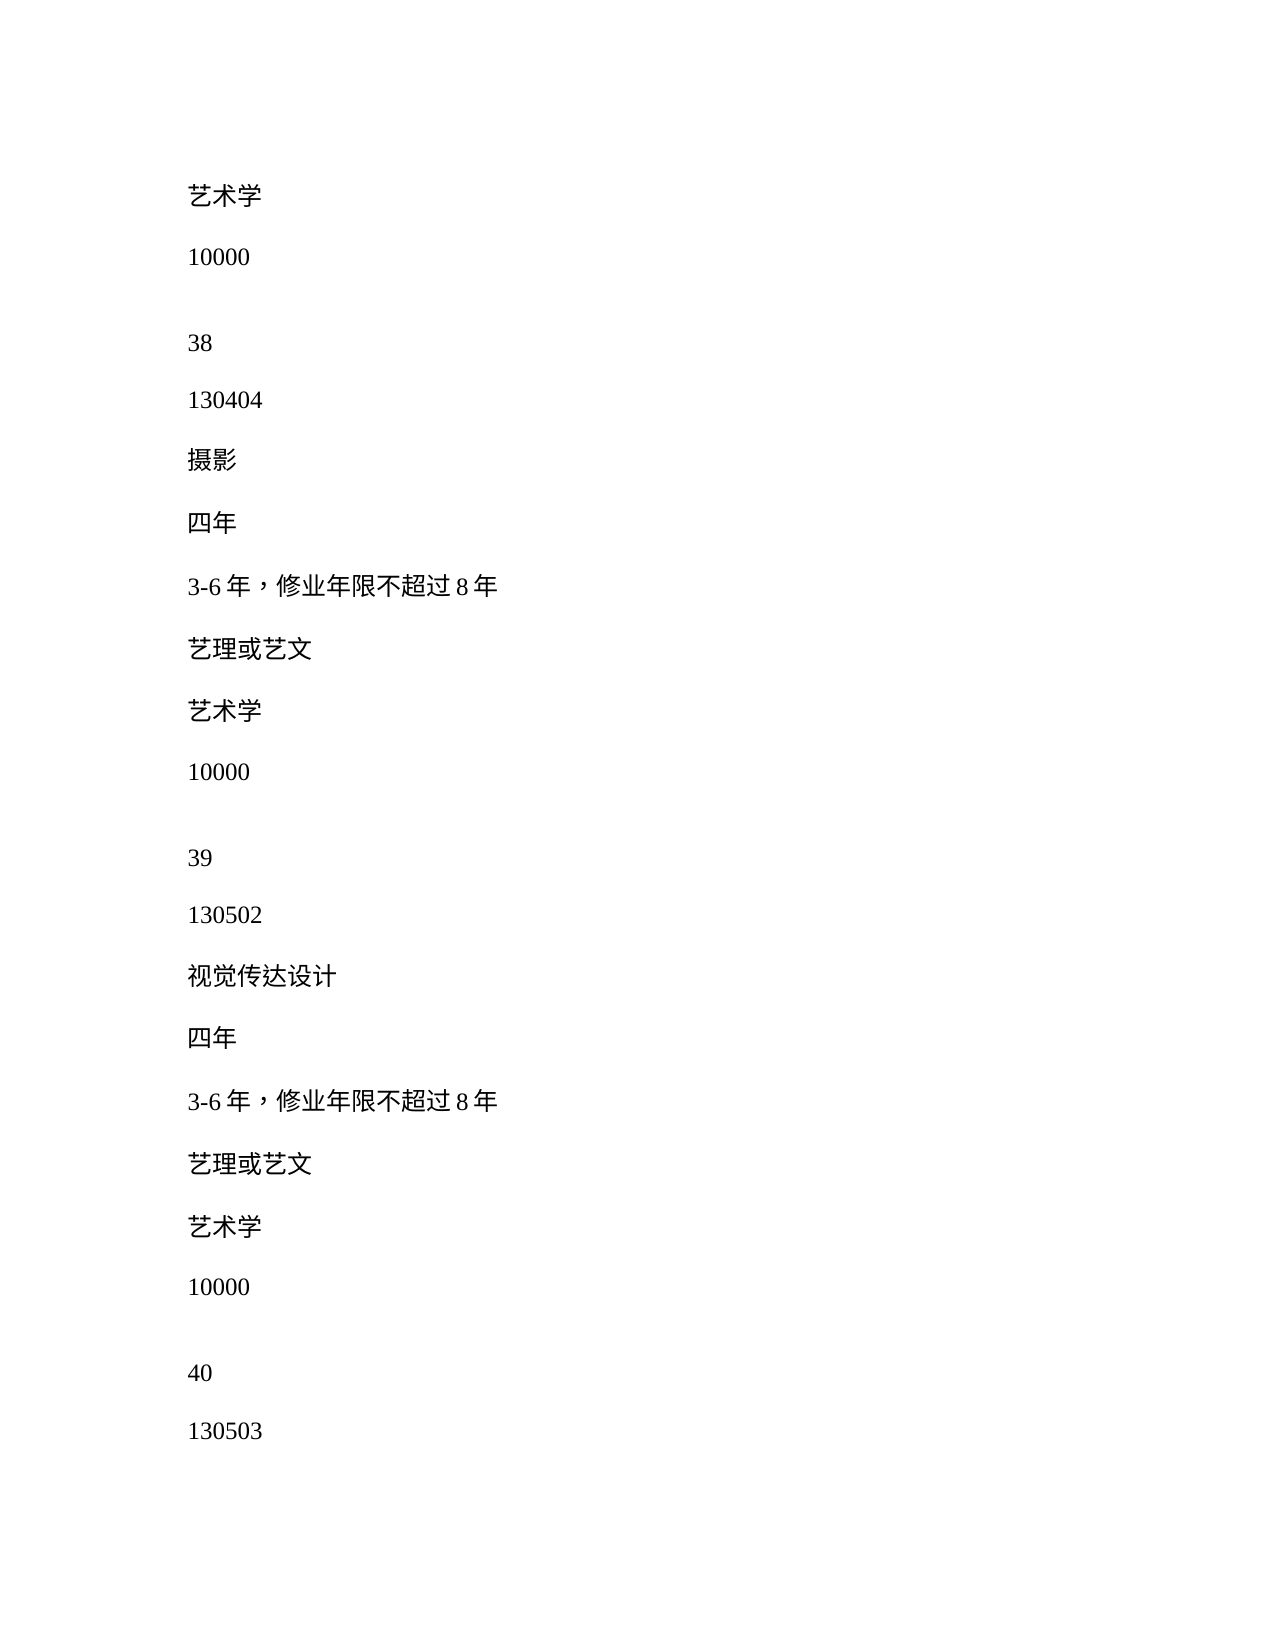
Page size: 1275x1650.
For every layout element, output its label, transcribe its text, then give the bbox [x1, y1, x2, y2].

text 3-6年，修业年限不超过8年 [187, 1084, 1087, 1118]
text 四年 [187, 1021, 1087, 1055]
text 3-6年，修业年限不超过8年 [187, 568, 1087, 602]
text 10000 [187, 242, 1087, 270]
text 38 [187, 328, 1087, 357]
text 130502 [187, 901, 1087, 929]
text 130404 [187, 385, 1087, 414]
text 艺理或艺文 [187, 1147, 1087, 1181]
text 摄影 [187, 443, 1087, 477]
text 130503 [187, 1416, 1087, 1445]
text 10000 [187, 757, 1087, 786]
text 40 [187, 1358, 1087, 1387]
text 10000 [187, 1272, 1087, 1301]
text 艺理或艺文 [187, 631, 1087, 665]
text 39 [187, 843, 1087, 872]
text 艺术学 [187, 694, 1087, 728]
text 视觉传达设计 [187, 958, 1087, 992]
text 四年 [187, 506, 1087, 540]
text 艺术学 [187, 179, 1087, 213]
text 艺术学 [187, 1209, 1087, 1243]
